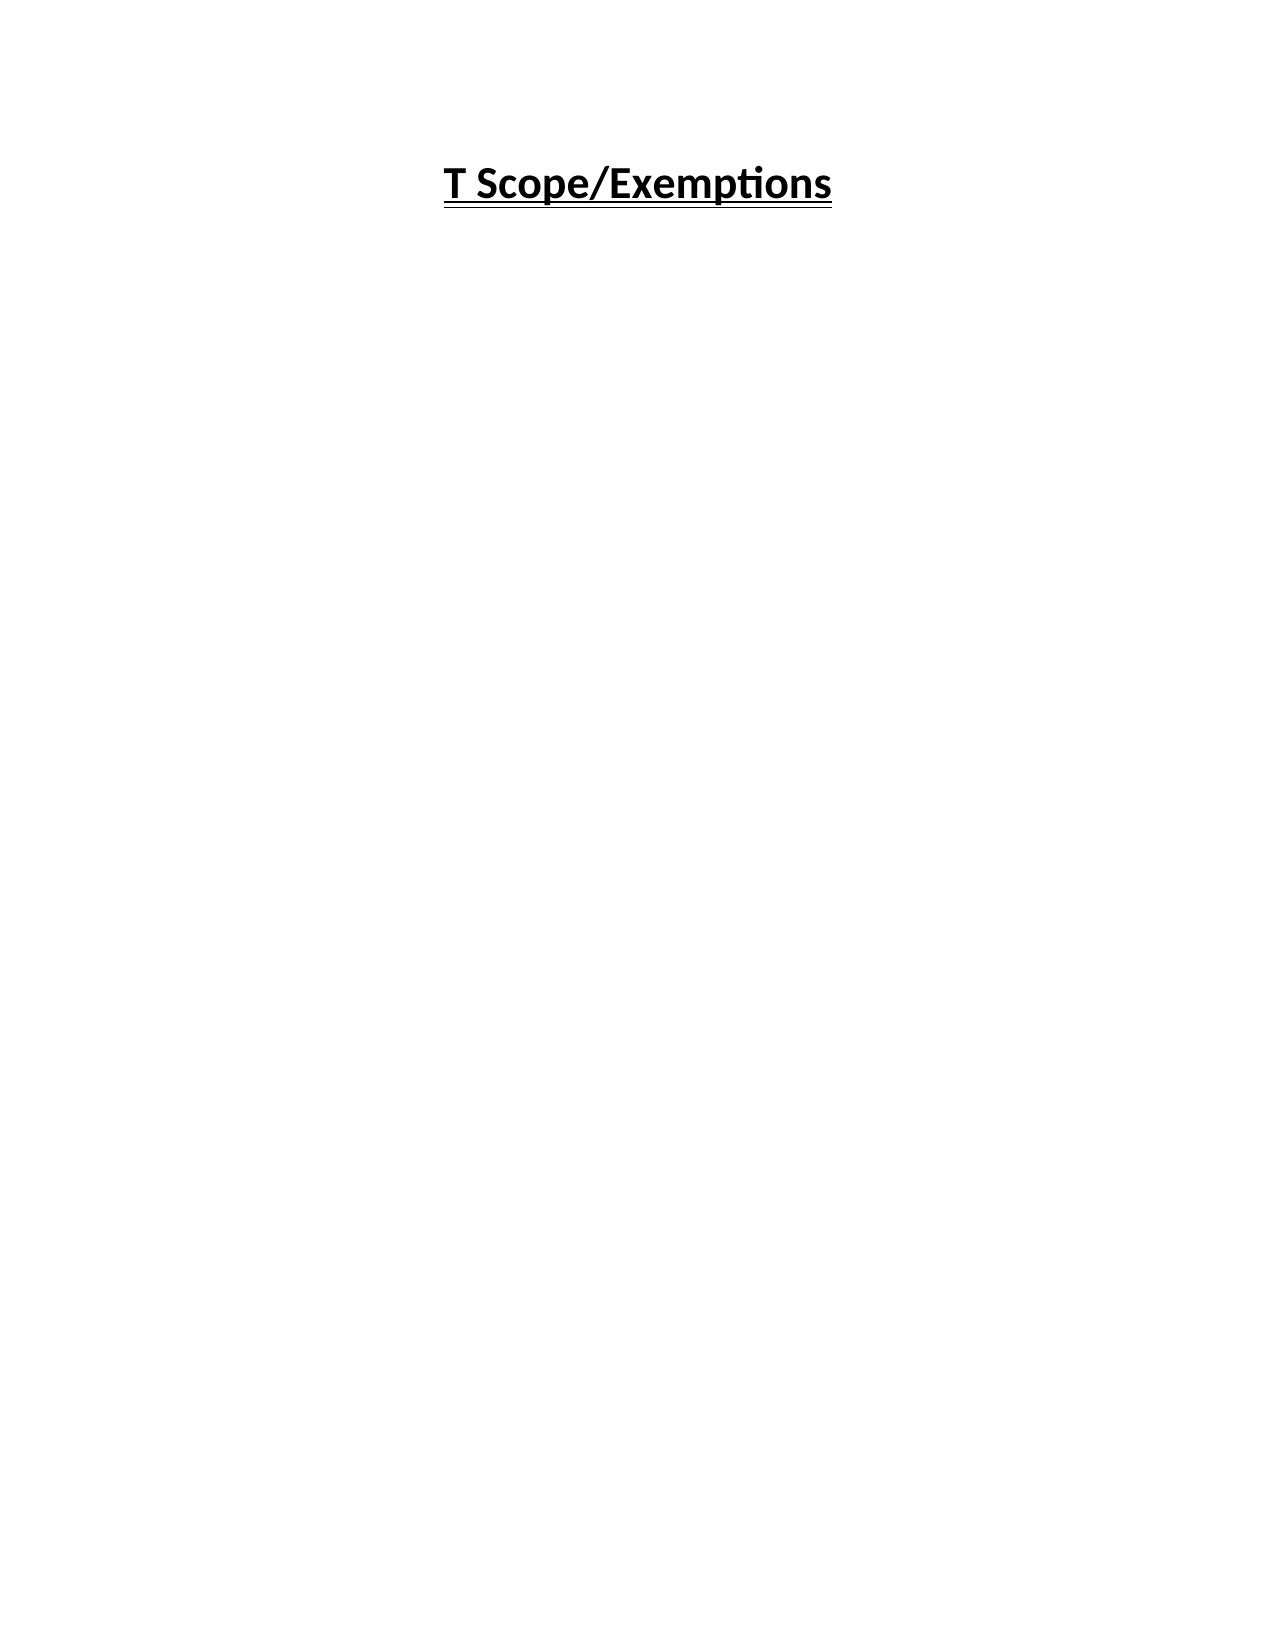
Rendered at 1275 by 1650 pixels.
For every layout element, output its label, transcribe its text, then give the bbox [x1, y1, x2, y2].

subtitle T Scope/Exemptions [150, 154, 1125, 210]
